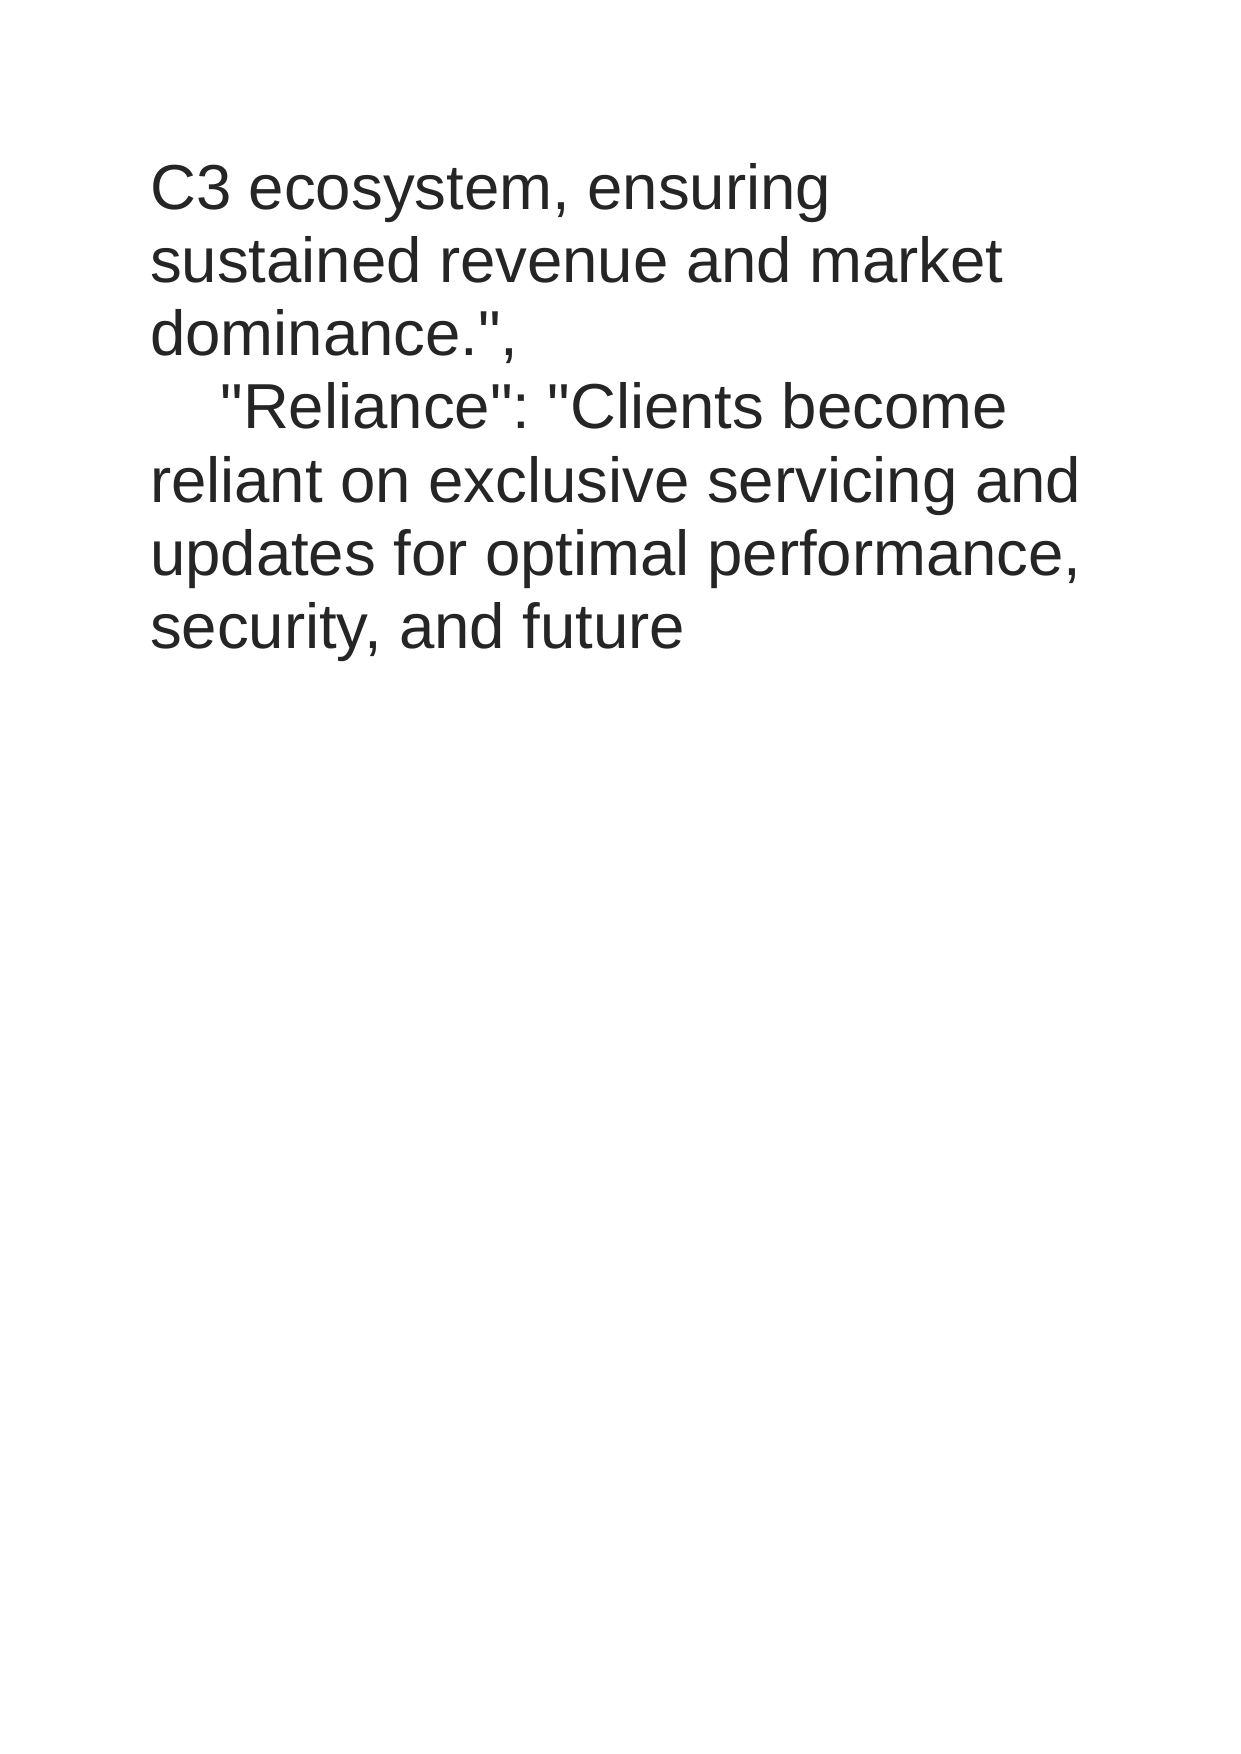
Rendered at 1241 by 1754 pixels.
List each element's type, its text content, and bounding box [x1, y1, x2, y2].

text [150, 150, 1090, 369]
text "Reliance": "Clients become reliant on exclusive servicing and updates for optimal performance, security, and future [150, 369, 1090, 662]
